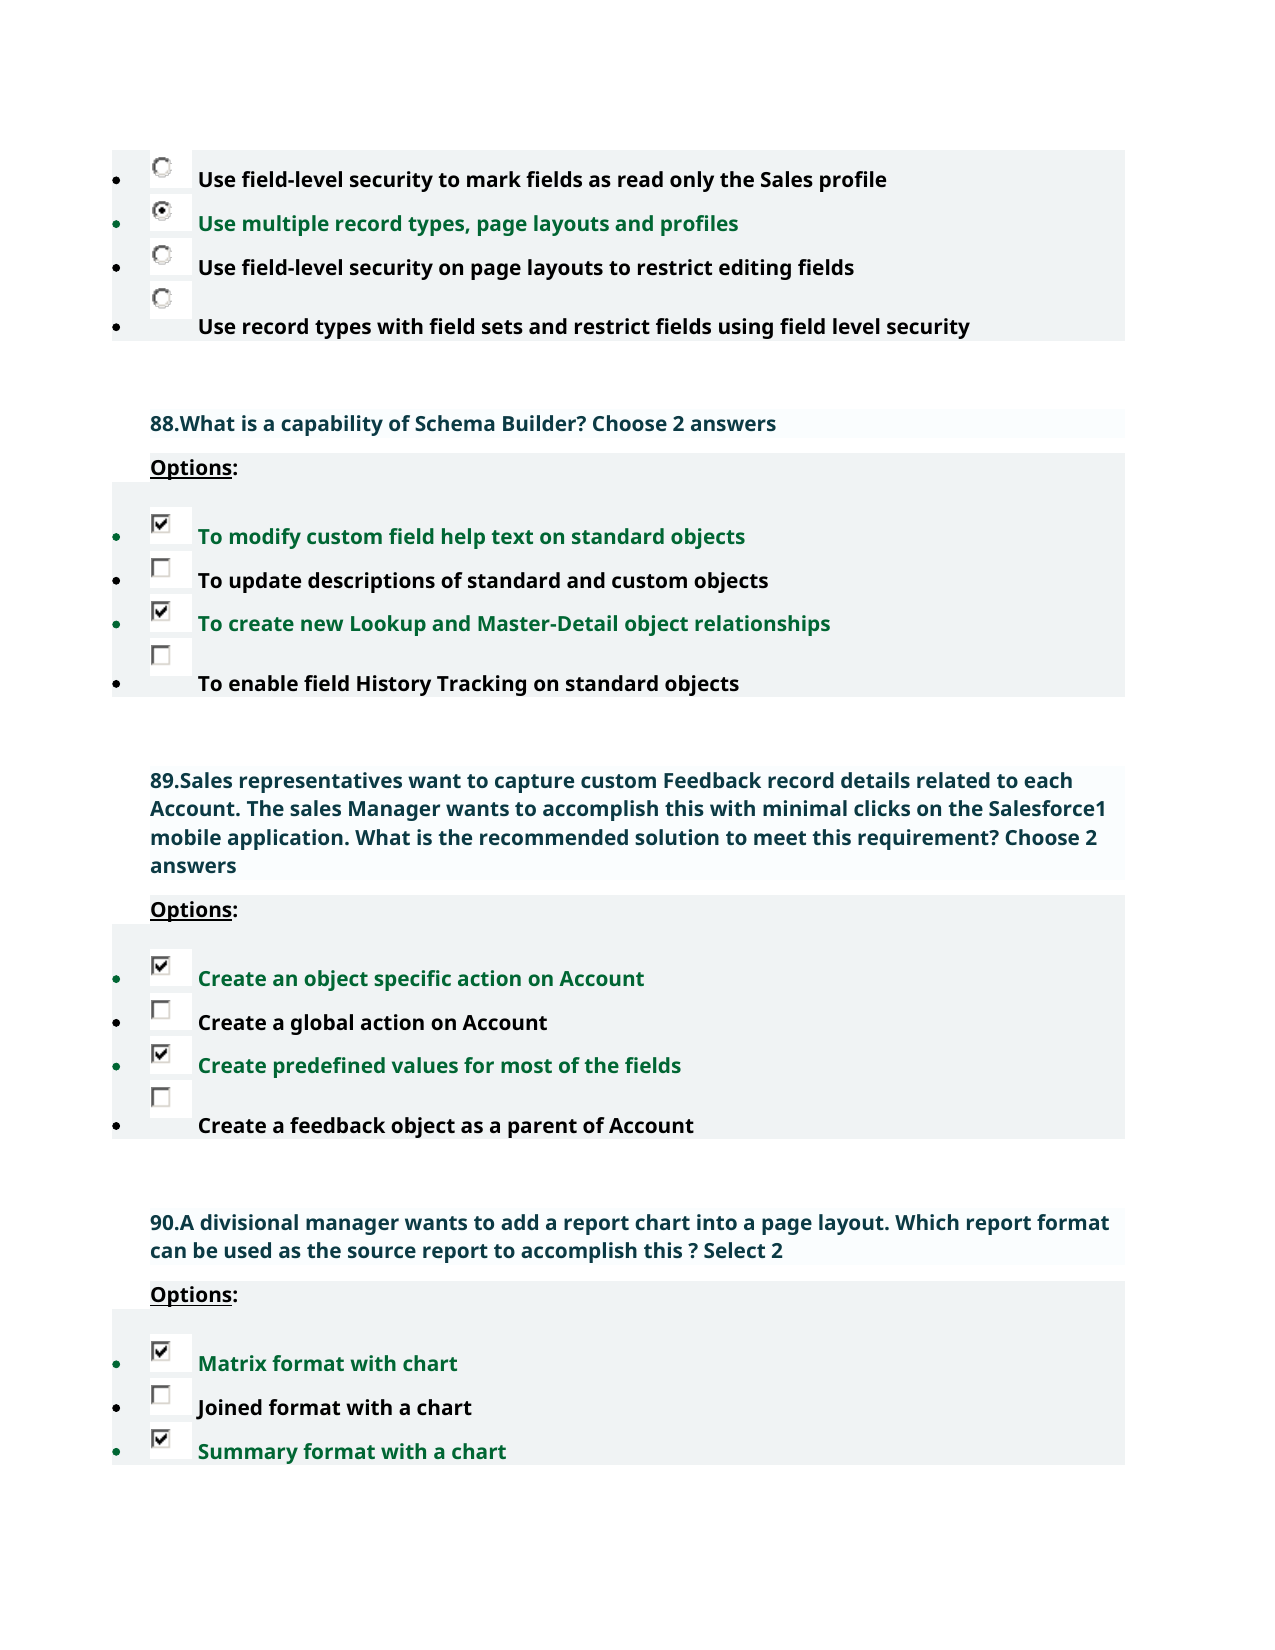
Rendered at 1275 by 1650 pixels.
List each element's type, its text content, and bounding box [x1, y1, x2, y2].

text 88.What is a capability of Schema Builder? Choose 2 answers [150, 409, 1125, 438]
list Summary format with a chart [112, 1422, 1125, 1465]
list Create a global action on Account [112, 993, 1125, 1036]
list To modify custom field help text on standard objects [112, 507, 1125, 551]
text Options: [150, 1281, 1125, 1309]
list Joined format with a chart [112, 1378, 1125, 1422]
list Create an object specific action on Account [112, 949, 1125, 993]
list Use field-level security to mark fields as read only the Sales profile [112, 150, 1125, 194]
list Create a feedback object as a parent of Account [112, 1080, 1125, 1139]
text Options: [150, 453, 1125, 482]
list Matrix format with chart [112, 1334, 1125, 1378]
list Use record types with field sets and restrict fields using field level security [112, 281, 1125, 341]
text 89.Sales representatives want to capture custom Feedback record details related to each Account. The sales Manager wants to accomplish this with minimal clicks on the Salesforce1 mobile application. What is the recommended solution to meet this requirement? Choose 2 answers [150, 766, 1125, 880]
list Use multiple record types, page layouts and profiles [112, 194, 1125, 237]
list Use field-level security on page layouts to restrict editing fields [112, 237, 1125, 281]
text 90.A divisional manager wants to add a report chart into a page layout. Which report format can be used as the source report to accomplish this ? Select 2 [150, 1208, 1125, 1265]
list To enable field History Tracking on standard objects [112, 638, 1125, 697]
list Create predefined values for most of the fields [112, 1036, 1125, 1080]
text Options: [150, 895, 1125, 924]
list To create new Lookup and Master-Detail object relationships [112, 594, 1125, 638]
list To update descriptions of standard and custom objects [112, 551, 1125, 594]
